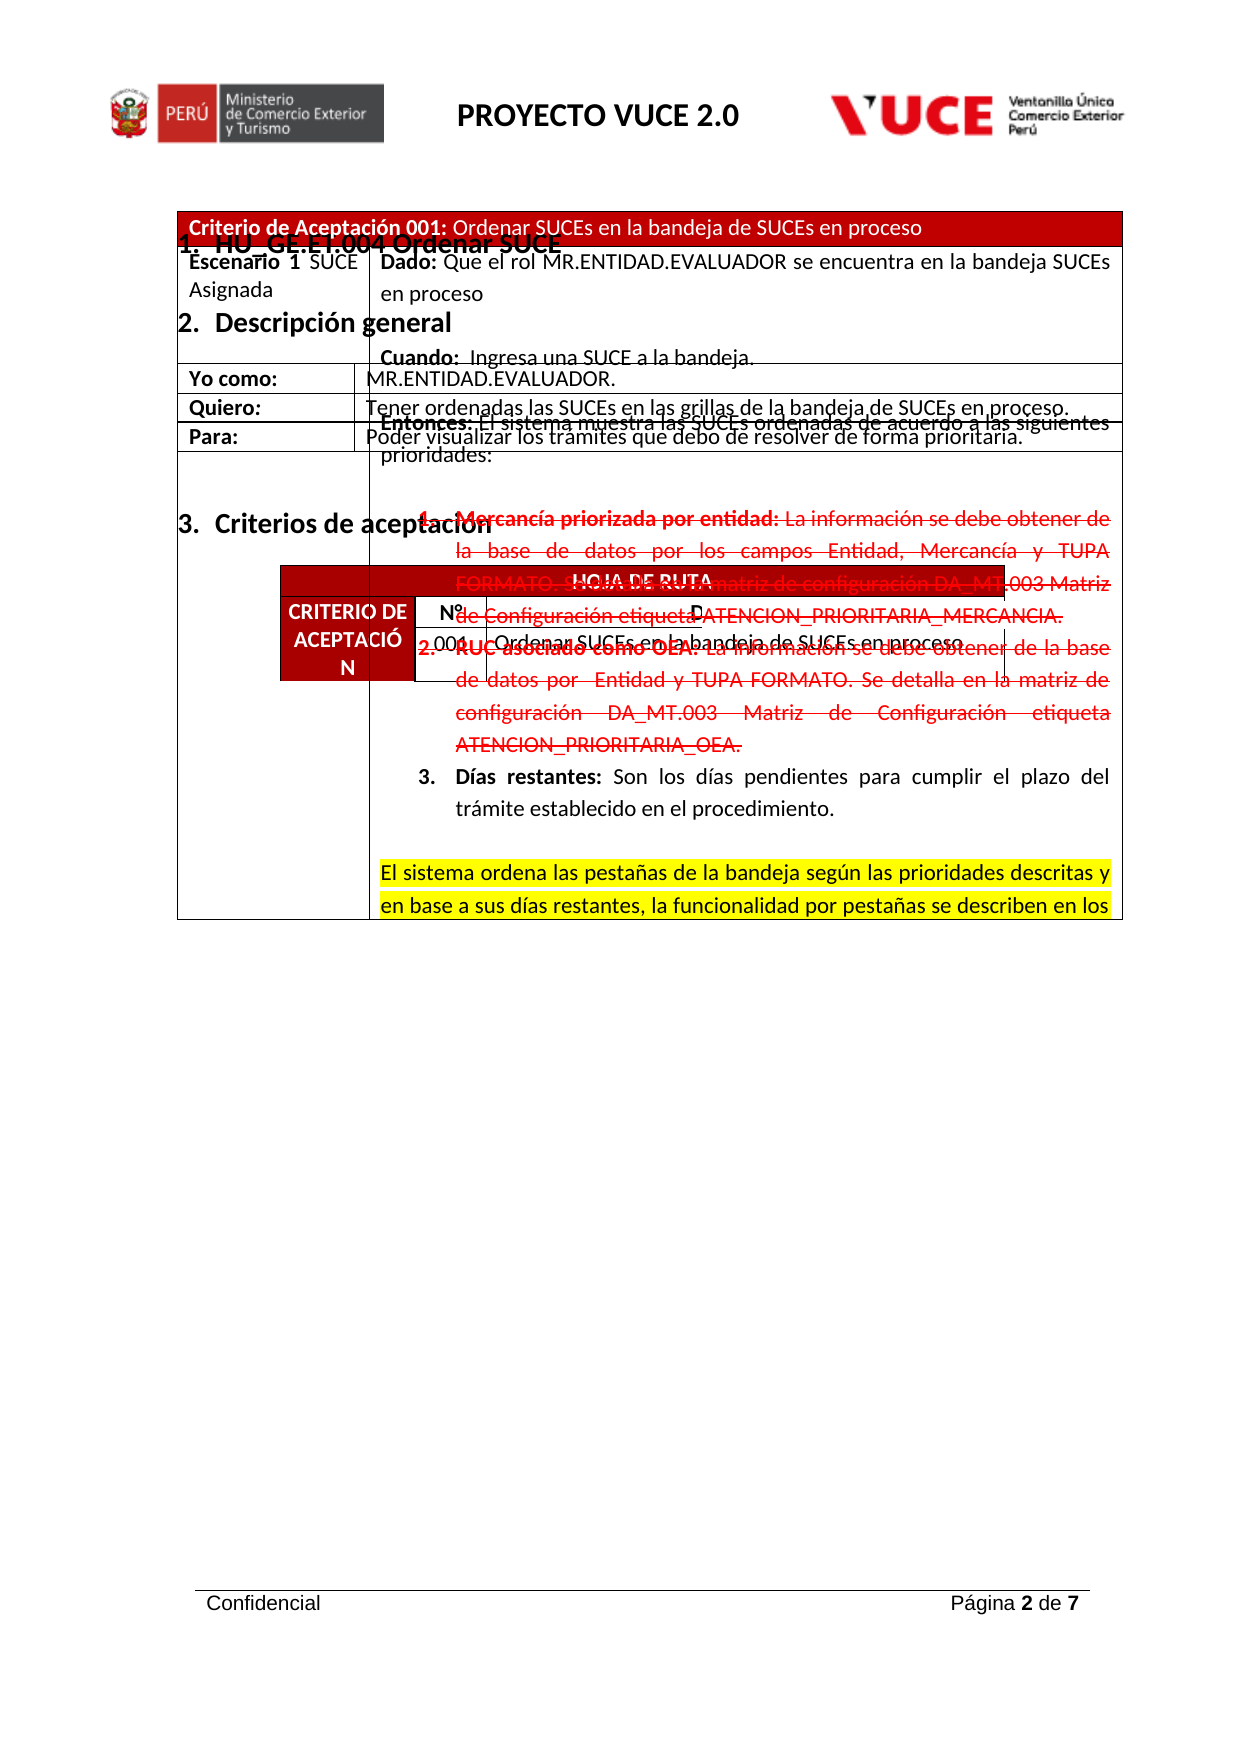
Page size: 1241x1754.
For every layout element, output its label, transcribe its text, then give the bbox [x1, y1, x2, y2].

picture [823, 83, 1136, 147]
table_cell Escenario 1 SUCE Asignada [178, 452, 369, 919]
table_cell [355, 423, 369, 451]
table_cell Escenario 1 SUCE Asignada [178, 364, 354, 393]
table_cell Escenario 1 SUCE Asignada [178, 423, 354, 451]
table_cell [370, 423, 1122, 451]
table_header Criterio de Aceptación 001: Ordenar SUCEs en la bandeja de SUCEs en proceso [178, 212, 1122, 246]
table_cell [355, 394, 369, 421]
table_cell Escenario 1 SUCE Asignada [178, 247, 369, 363]
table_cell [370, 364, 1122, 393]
table_cell Dado: Que el rol MR.ENTIDAD.EVALUADOR se encuentra en la bandeja SUCEs en proceso Cuando: Ingresa una SUCE a la bandeja. Entonces: El sistema muestra las SUCEs ordenadas de acuerdo a las siguientes prioridades: Mercancía priorizada por entidad: La información se debe obtener de la base de datos por los campos Entidad, Mercancía y TUPA FORMATO. Se detalla en la matriz de configuración DA_MT.003 Matriz de Configuración etiqueta ATENCION_PRIORITARIA_MERCANCIA. RUC asociado como OEA: La información se debe obtener de la base de datos por Entidad y TUPA FORMATO. Se detalla en la matriz de configuración DA_MT.003 Matriz de Configuración etiqueta ATENCION_PRIORITARIA_OEA. Días restantes: Son los días pendientes para cumplir el plazo del trámite establecido en el procedimiento. El sistema ordena las pestañas de la bandeja según las prioridades descritas y en base a sus días restantes, la funcionalidad por pestañas se describen en los escenarios 2 y 3.: de forma ascendente. (Figura 1). Este ordenamiento aplica para todas las pestañas “Por Asignar”, “Evaluación”, “Observados”, “Subsanados”, “Derivados”. Las SUCEs con las prioridades descritas en los puntos 1 y 2 siempre se deben mostrar como primeras en las grillas donde corresponda por encima de cualquier otro trámite y mostrar el indicador para el caso de mercancías priorizadas y el indicador para el caso de RUC asociado como OEA, a lado izquierdo de cada registro. Si hubiera más de un registro como prioritario se debe considerar los días restantes como segundo nivel de ordenamiento. Nota: El criterio 1 no aplica para la entidad IPEN. Nota1: En el caso que dos trámites coincidieran en días restantes y no tengan indicador de prioridad, se debe colocar primero en la grilla el trámite de la fecha de creación de SUCE más antigua, se debe comprar fecha y hora para determinar la antigüedad. Ejemplo1: El rol MR.ENTIDAD.EVALUADOR se encuentra en su bandeja y se le asigna una SUCE con mercancía priorizada, por lo descrito en el escenario 1, la SUCE asignada se debe colocar en la parte de arriba por encima de los trámites que no cuentan con los criterios 1 y 2 y ubicarse entre los trámites priorizados según sus días restantes de forma ascendente. Adicionalmente, se debe mostrar el indicador Ejemplo2: El rol MR.ENTIDAD.EVALUADOR se encuentra en su bandeja y se le asigna una SUCE con mercancía priorizada y al mismo tiempo RUC asociado como OEA, por lo descrito en el escenario 1, la SUCE asignada se debe colocar en la parte de arriba por encima de los trámites que no cuentan con los criterios 1 y 2 y ubicarse entre los trámites priorizados según sus días restantes de forma ascendente. Adicionalmente, se debe mostrar el indicador Ejemplo3: El rol MR.ENTIDAD.EVALUADOR se encuentra en su bandeja y se le asigna una SUCE que no calza con los criterios 1 y 2, por lo descrito en el escenario 1, la SUCE asignada se debe colocar por debajo de los trámites con indicador y debe ubicarse entre los trámites no priorizados según sus días restantes de forma ascendente. [370, 452, 1122, 919]
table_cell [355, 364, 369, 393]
table_cell Escenario 1 SUCE Asignada [178, 394, 354, 421]
picture [99, 82, 384, 145]
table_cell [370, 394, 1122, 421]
